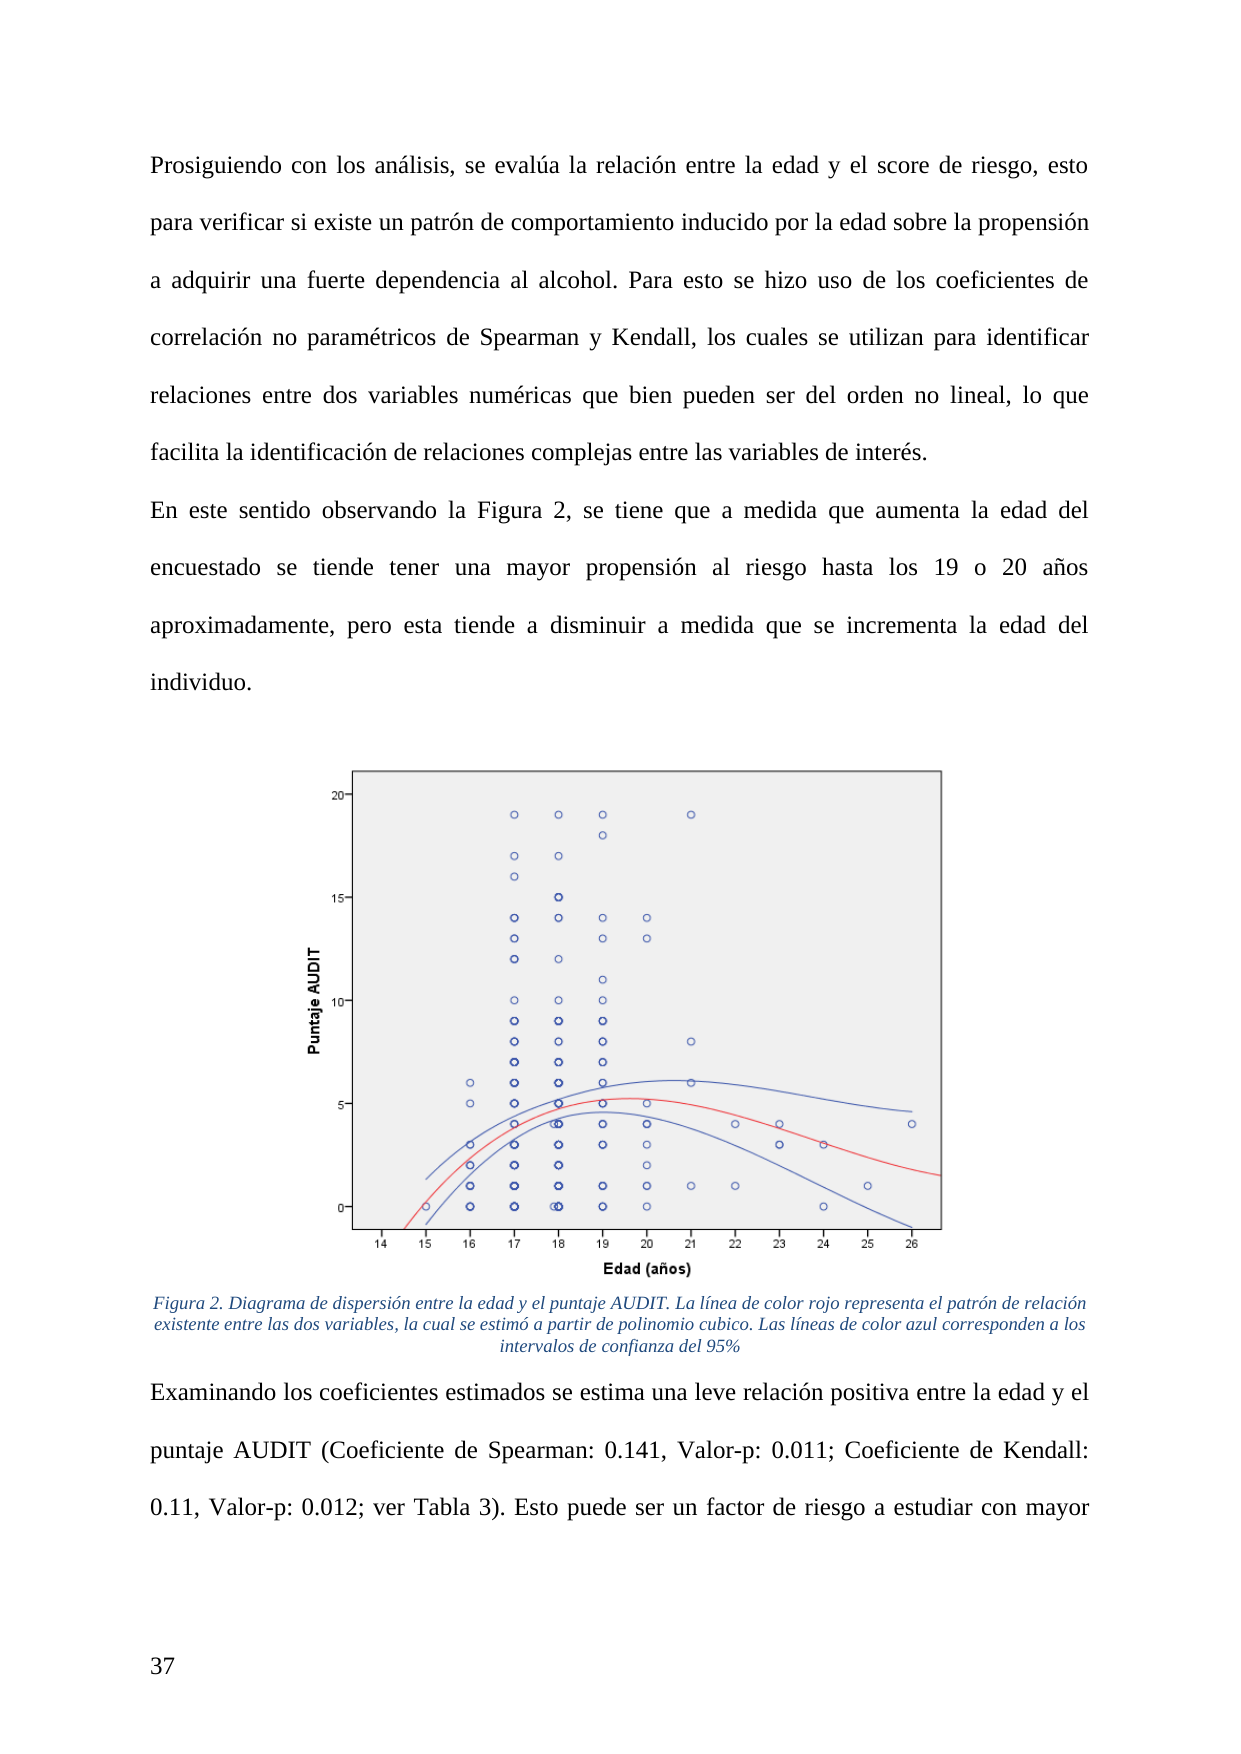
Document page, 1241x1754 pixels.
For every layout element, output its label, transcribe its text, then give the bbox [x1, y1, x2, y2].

text Prosiguiendo con los análisis, se evalúa la relación entre la edad y el score de riesgo, esto para verificar si existe un patrón de comportamiento inducido por la edad sobre la propensión a adquirir una fuerte dependencia al alcohol. Para esto se hizo uso de los coeficientes de correlación no paramétricos de Spearman y Kendall, los cuales se utilizan para identificar relaciones entre dos variables numéricas que bien pueden ser del orden no lineal, lo que facilita la identificación de relaciones complejas entre las variables de interés. [150, 150, 1090, 466]
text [150, 1377, 1090, 1521]
text En este sentido observando la Figura 2, se tiene que a medida que aumenta la edad del encuestado se tiende tener una mayor propensión al riesgo hasta los 19 o 20 años aproximadamente, pero esta tiende a disminuir a medida que se incrementa la edad del individuo. [150, 495, 1090, 696]
text Figura 2. Diagrama de dispersión entre la edad y el puntaje AUDIT. La línea de color rojo representa el patrón de relación existente entre las dos variables, la cual se estimó a partir de polinomio cubico. Las líneas de color azul corresponden a los intervalos de confianza del 95% [150, 1292, 1090, 1356]
picture [292, 766, 949, 1292]
